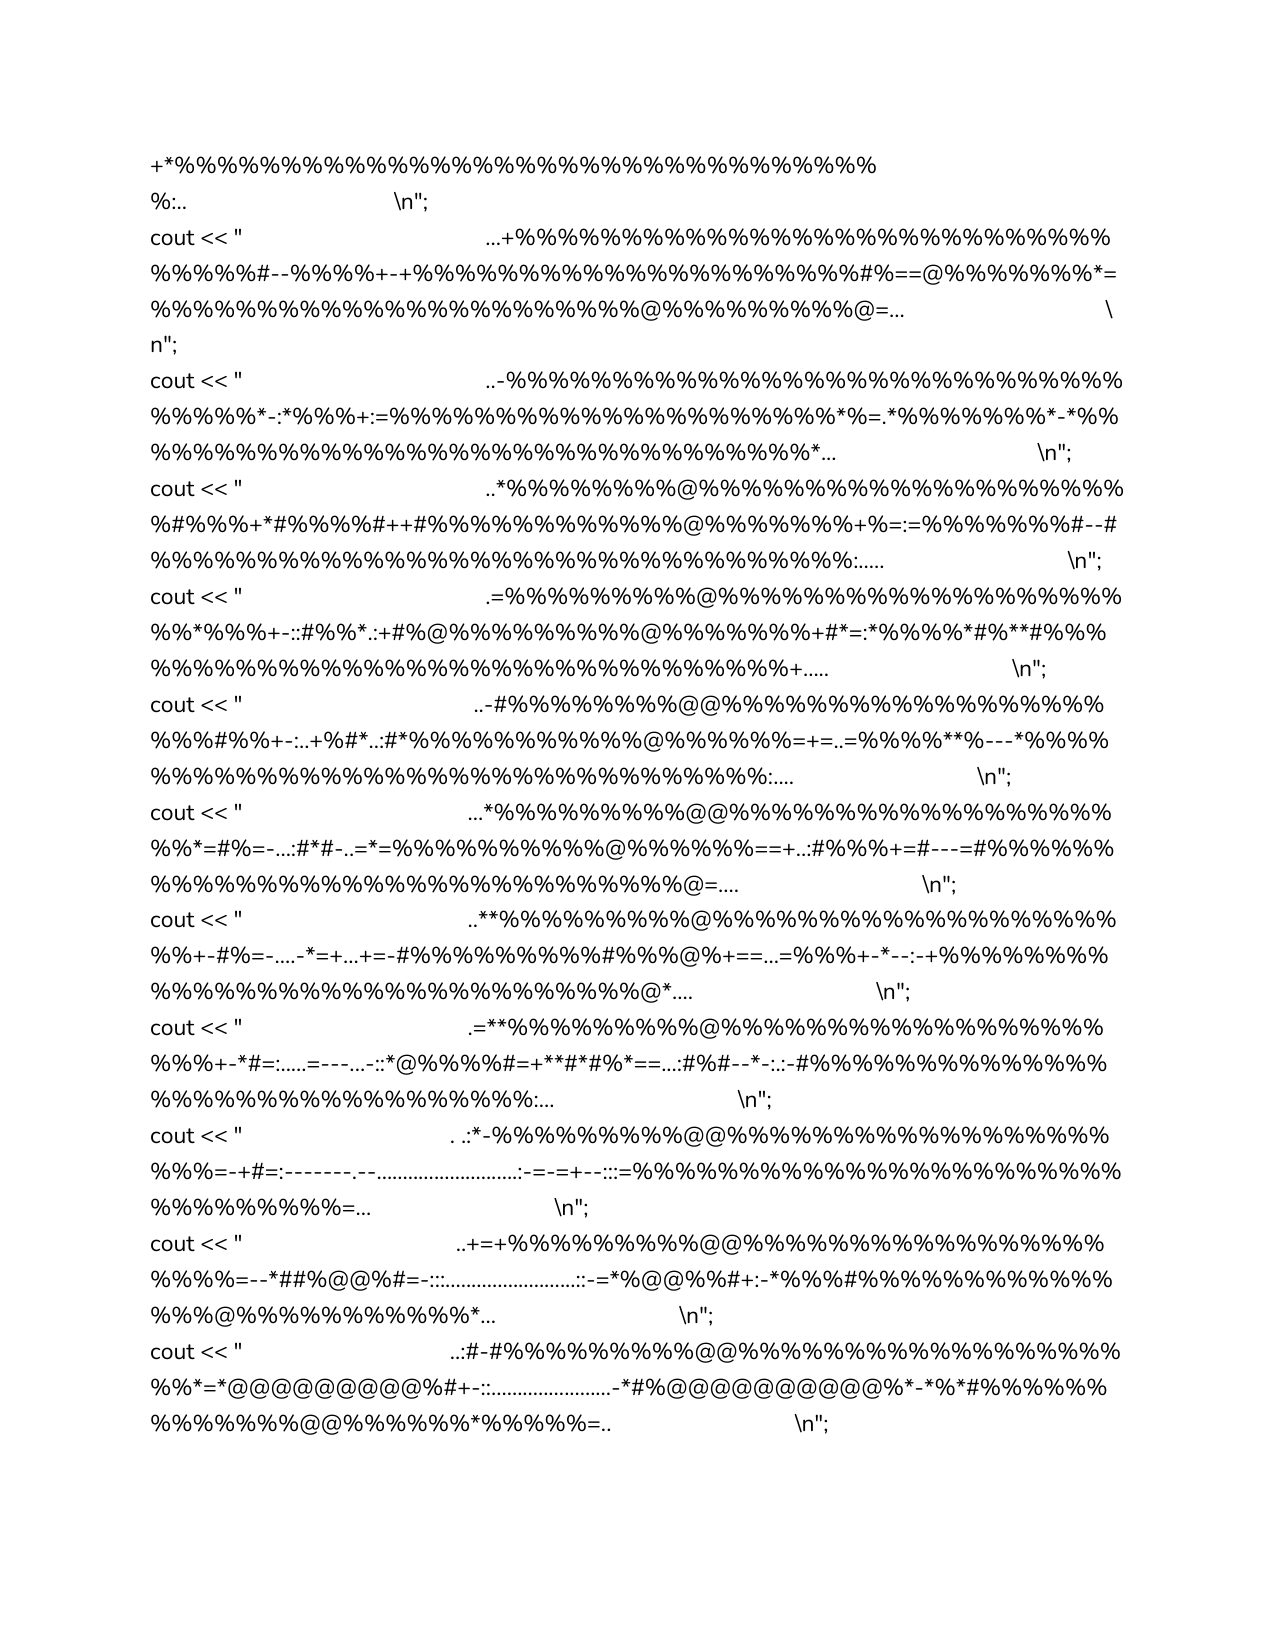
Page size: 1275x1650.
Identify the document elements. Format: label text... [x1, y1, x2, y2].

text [150, 150, 1125, 217]
text cout << " ..:#-#%%%%%%%%%@@%%%%%%%%%%%%%%%%%%%%*=*@@@@@@@@@%#+-::.......................-*#%@@@@@@@@@@%*-*%*#%%%%%%%%%%%%%@@%%%%%%*%%%%%=.. \n"; [150, 1336, 1125, 1439]
text cout << " ..-#%%%%%%%%@@%%%%%%%%%%%%%%%%%%%%%#%%+-:..+%#*..:#*%%%%%%%%%%%@%%%%%%=+=..=%%%%**%---*%%%%%%%%%%%%%%%%%%%%%%%%%%%%%%%%%:.... \n"; [150, 689, 1125, 792]
text cout << " .=%%%%%%%%%@%%%%%%%%%%%%%%%%%%%%%*%%%+-::#%%*.:+#%@%%%%%%%%%@%%%%%%%+#*=:*%%%%*#%**#%%%%%%%%%%%%%%%%%%%%%%%%%%%%%%%%%+..... \n"; [150, 581, 1125, 684]
text cout << " . .:*-%%%%%%%%%@@%%%%%%%%%%%%%%%%%%%%%=-+#=:-------.--...........................:-=-=+--:::=%%%%%%%%%%%%%%%%%%%%%%%%%%%%%%%%=... \n"; [150, 1120, 1125, 1223]
text cout << " ...*%%%%%%%%%@@%%%%%%%%%%%%%%%%%%%%*=#%=-...:#*#-..=*=%%%%%%%%%%@%%%%%%==+..:#%%%+=#---=#%%%%%%%%%%%%%%%%%%%%%%%%%%%%%%%@=.... \n"; [150, 797, 1125, 900]
text cout << " ..-%%%%%%%%%%%%%%%%%%%%%%%%%%%%%%%%%%*-:*%%%+:=%%%%%%%%%%%%%%%%%%%%%*%=.*%%%%%%%*-*%%%%%%%%%%%%%%%%%%%%%%%%%%%%%%%%%*... \n"; [150, 366, 1125, 469]
text cout << " ...+%%%%%%%%%%%%%%%%%%%%%%%%%%%%%%%%%#--%%%%+-+%%%%%%%%%%%%%%%%%%%%%#%==@%%%%%%%*=%%%%%%%%%%%%%%%%%%%%%%%@%%%%%%%%%@=... \n"; [150, 222, 1125, 361]
text cout << " .=**%%%%%%%%%@%%%%%%%%%%%%%%%%%%%%%+-*#=:.....=---...-::*@%%%%#=+**#*#%*==...:#%#--*-:.:-#%%%%%%%%%%%%%%%%%%%%%%%%%%%%%%%%:... \n"; [150, 1012, 1125, 1116]
text cout << " ..**%%%%%%%%%@%%%%%%%%%%%%%%%%%%%%%+-#%=-....-*=+...+=-#%%%%%%%%%#%%%@%+==...=%%%+-*--:-+%%%%%%%%%%%%%%%%%%%%%%%%%%%%%%%@*.... \n"; [150, 905, 1125, 1008]
text cout << " ..+=+%%%%%%%%%@@%%%%%%%%%%%%%%%%%%%%%=--*##%@@%#=-:::.........................::-=*%@@%%#+:-*%%%#%%%%%%%%%%%%%%%@%%%%%%%%%%%*... \n"; [150, 1228, 1125, 1331]
text cout << " ..*%%%%%%%%@%%%%%%%%%%%%%%%%%%%%%#%%%+*#%%%%#++#%%%%%%%%%%%%@%%%%%%%+%=:=%%%%%%%#--#%%%%%%%%%%%%%%%%%%%%%%%%%%%%%%%%%:..... \n"; [150, 473, 1125, 577]
